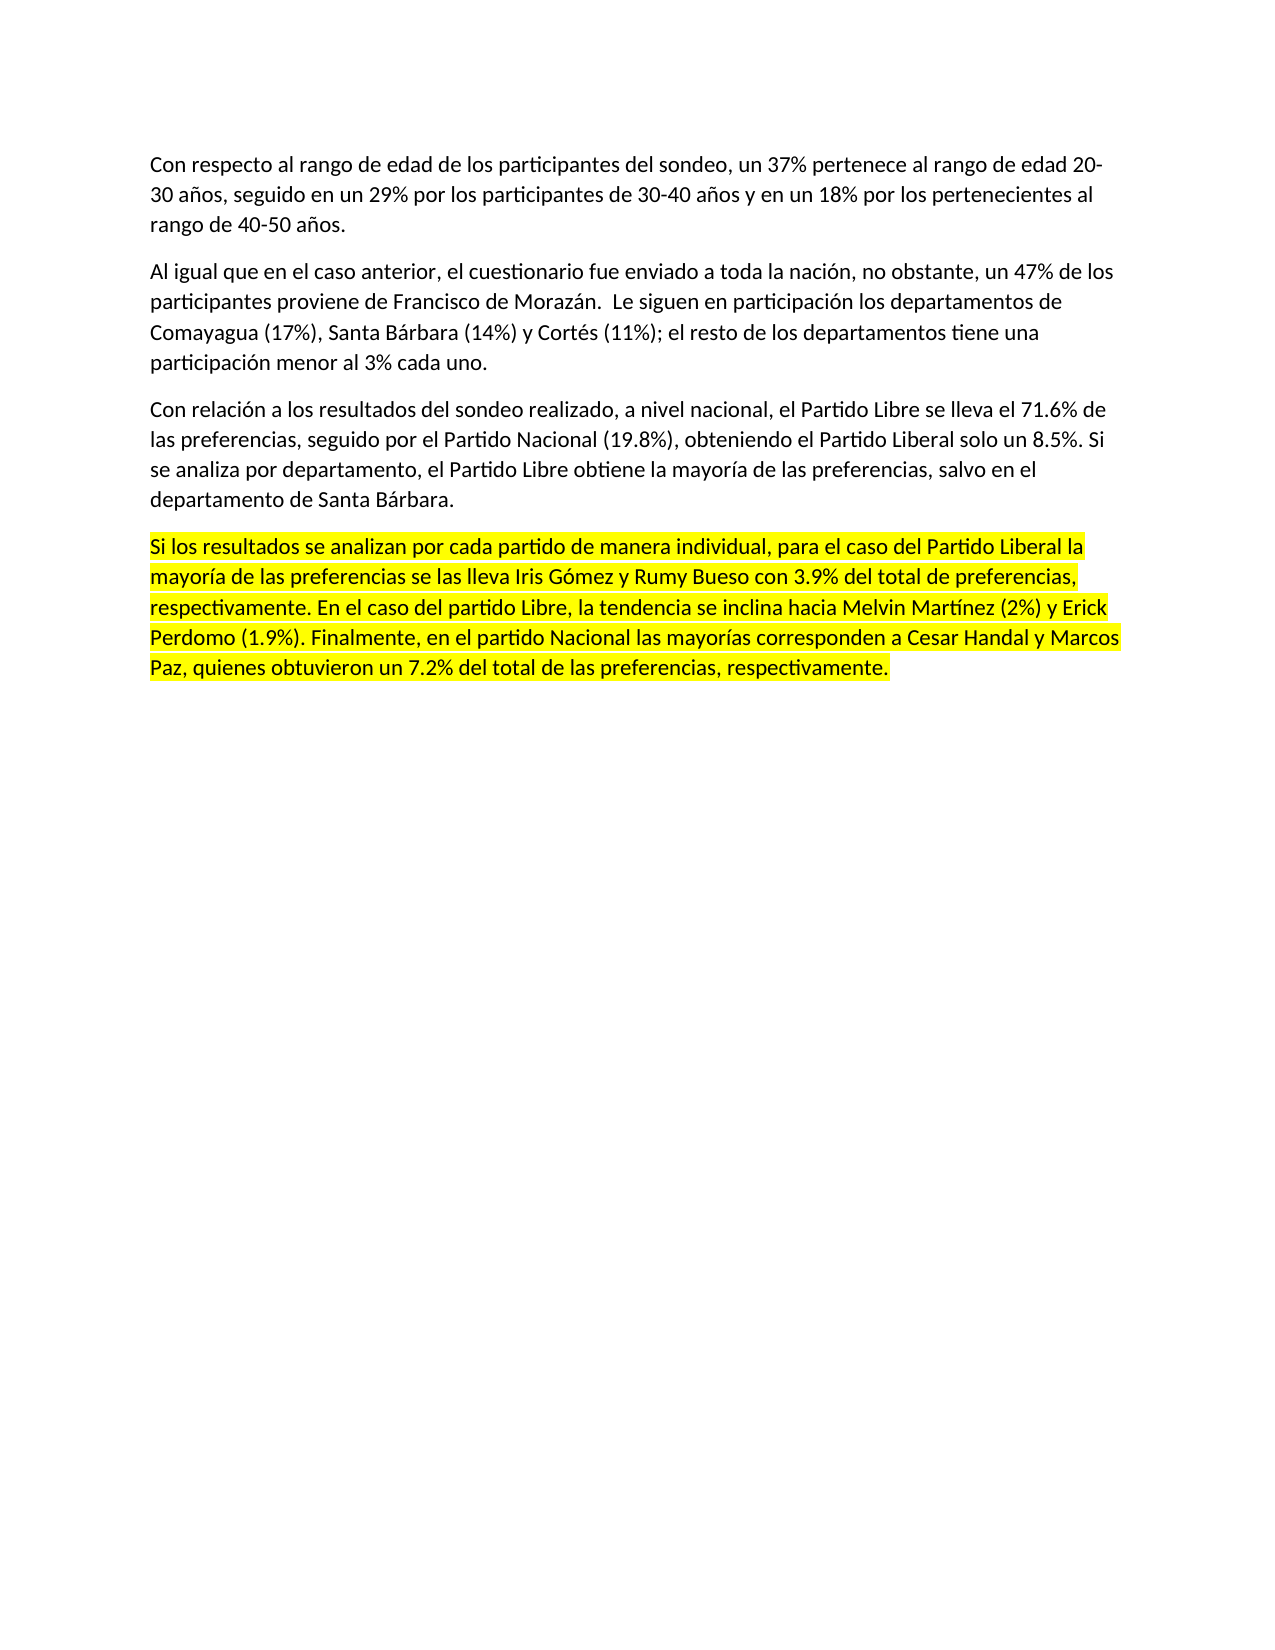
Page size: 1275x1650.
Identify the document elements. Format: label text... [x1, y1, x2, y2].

text Al igual que en el caso anterior, el cuestionario fue enviado a toda la nación, no obstante, un 47% de los participantes proviene de Francisco de Morazán. Le siguen en participación los departamentos de Comayagua (17%), Santa Bárbara (14%) y Cortés (11%); el resto de los departamentos tiene una participación menor al 3% cada uno. [150, 257, 1125, 376]
text Si los resultados se analizan por cada partido de manera individual, para el caso del Partido Liberal la mayoría de las preferencias se las lleva Iris Gómez y Rumy Bueso con 3.9% del total de preferencias, respectivamente. En el caso del partido Libre, la tendencia se inclina hacia Melvin Martínez (2%) y Erick Perdomo (1.9%). Finalmente, en el partido Nacional las mayorías corresponden a Cesar Handal y Marcos Paz, quienes obtuvieron un 7.2% del total de las preferencias, respectivamente. [150, 532, 1125, 681]
text Con respecto al rango de edad de los participantes del sondeo, un 37% pertenece al rango de edad 20-30 años, seguido en un 29% por los participantes de 30-40 años y en un 18% por los pertenecientes al rango de 40-50 años. [150, 150, 1125, 238]
text Con relación a los resultados del sondeo realizado, a nivel nacional, el Partido Libre se lleva el 71.6% de las preferencias, seguido por el Partido Nacional (19.8%), obteniendo el Partido Liberal solo un 8.5%. Si se analiza por departamento, el Partido Libre obtiene la mayoría de las preferencias, salvo en el departamento de Santa Bárbara. [150, 395, 1125, 513]
